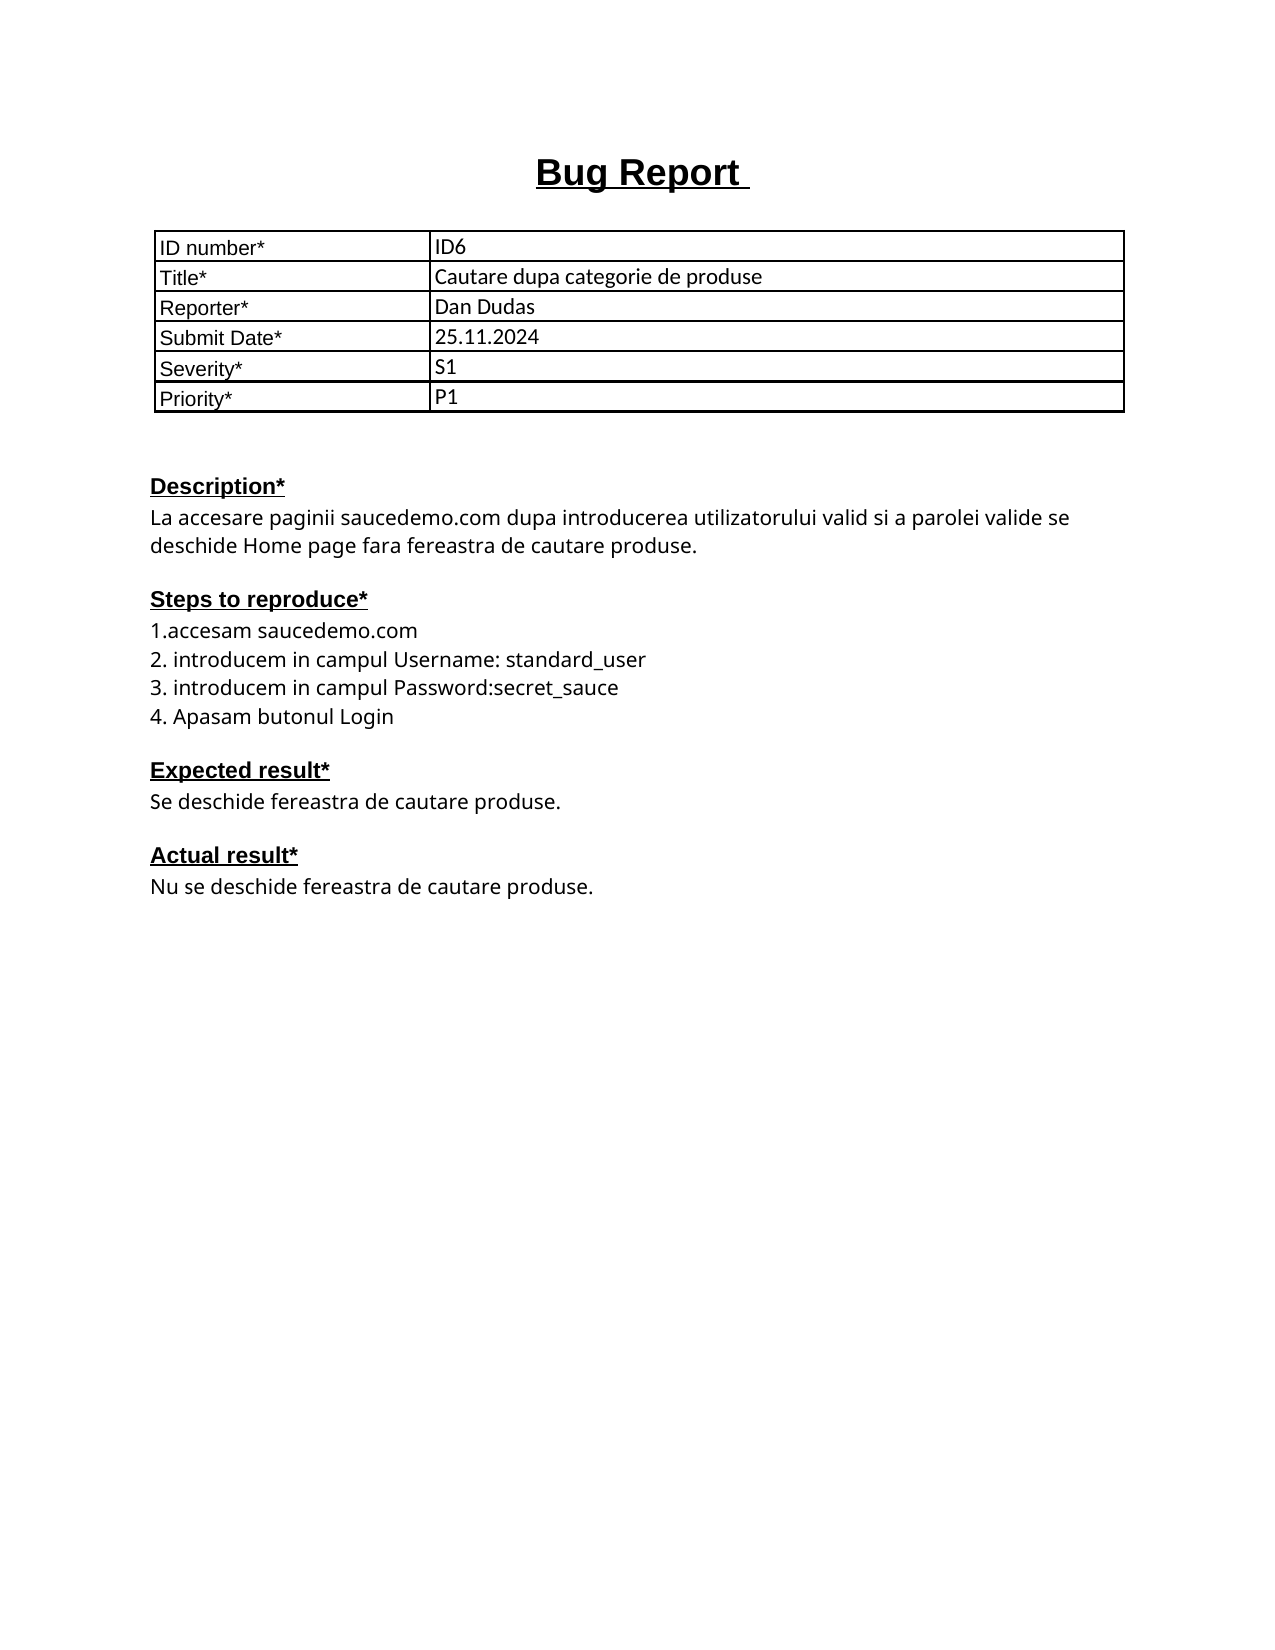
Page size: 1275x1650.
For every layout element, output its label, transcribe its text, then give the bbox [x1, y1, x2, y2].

text Steps to reproduce* [150, 586, 1125, 613]
table_cell P1 [431, 383, 1123, 410]
table_cell Title* [156, 262, 429, 290]
text Bug Report [150, 150, 1125, 193]
text Actual result* [150, 842, 1125, 868]
text Expected result* [150, 757, 1125, 783]
table_cell Reporter* [156, 292, 429, 320]
table_cell Severity* [156, 352, 429, 380]
table_cell Cautare dupa categorie de produse [431, 262, 1123, 290]
table_cell Dan Dudas [431, 292, 1123, 320]
table_header ID6 [431, 232, 1123, 260]
text Nu se deschide fereastra de cautare produse. [150, 872, 1125, 900]
text Description* [150, 473, 1125, 499]
text 1.accesam saucedemo.com 2. introducem in campul Username: standard_user 3. introducem in campul Password:secret_sauce 4. Apasam butonul Login [150, 617, 1125, 730]
table_cell Submit Date* [156, 322, 429, 350]
table_cell S1 [431, 352, 1123, 380]
table_cell Priority* [156, 383, 429, 410]
table_header ID number* [156, 232, 429, 260]
table_cell 25.11.2024 [431, 322, 1123, 350]
text Se deschide fereastra de cautare produse. [150, 787, 1125, 815]
text La accesare paginii saucedemo.com dupa introducerea utilizatorului valid si a parolei valide se deschide Home page fara fereastra de cautare produse. [150, 503, 1125, 560]
